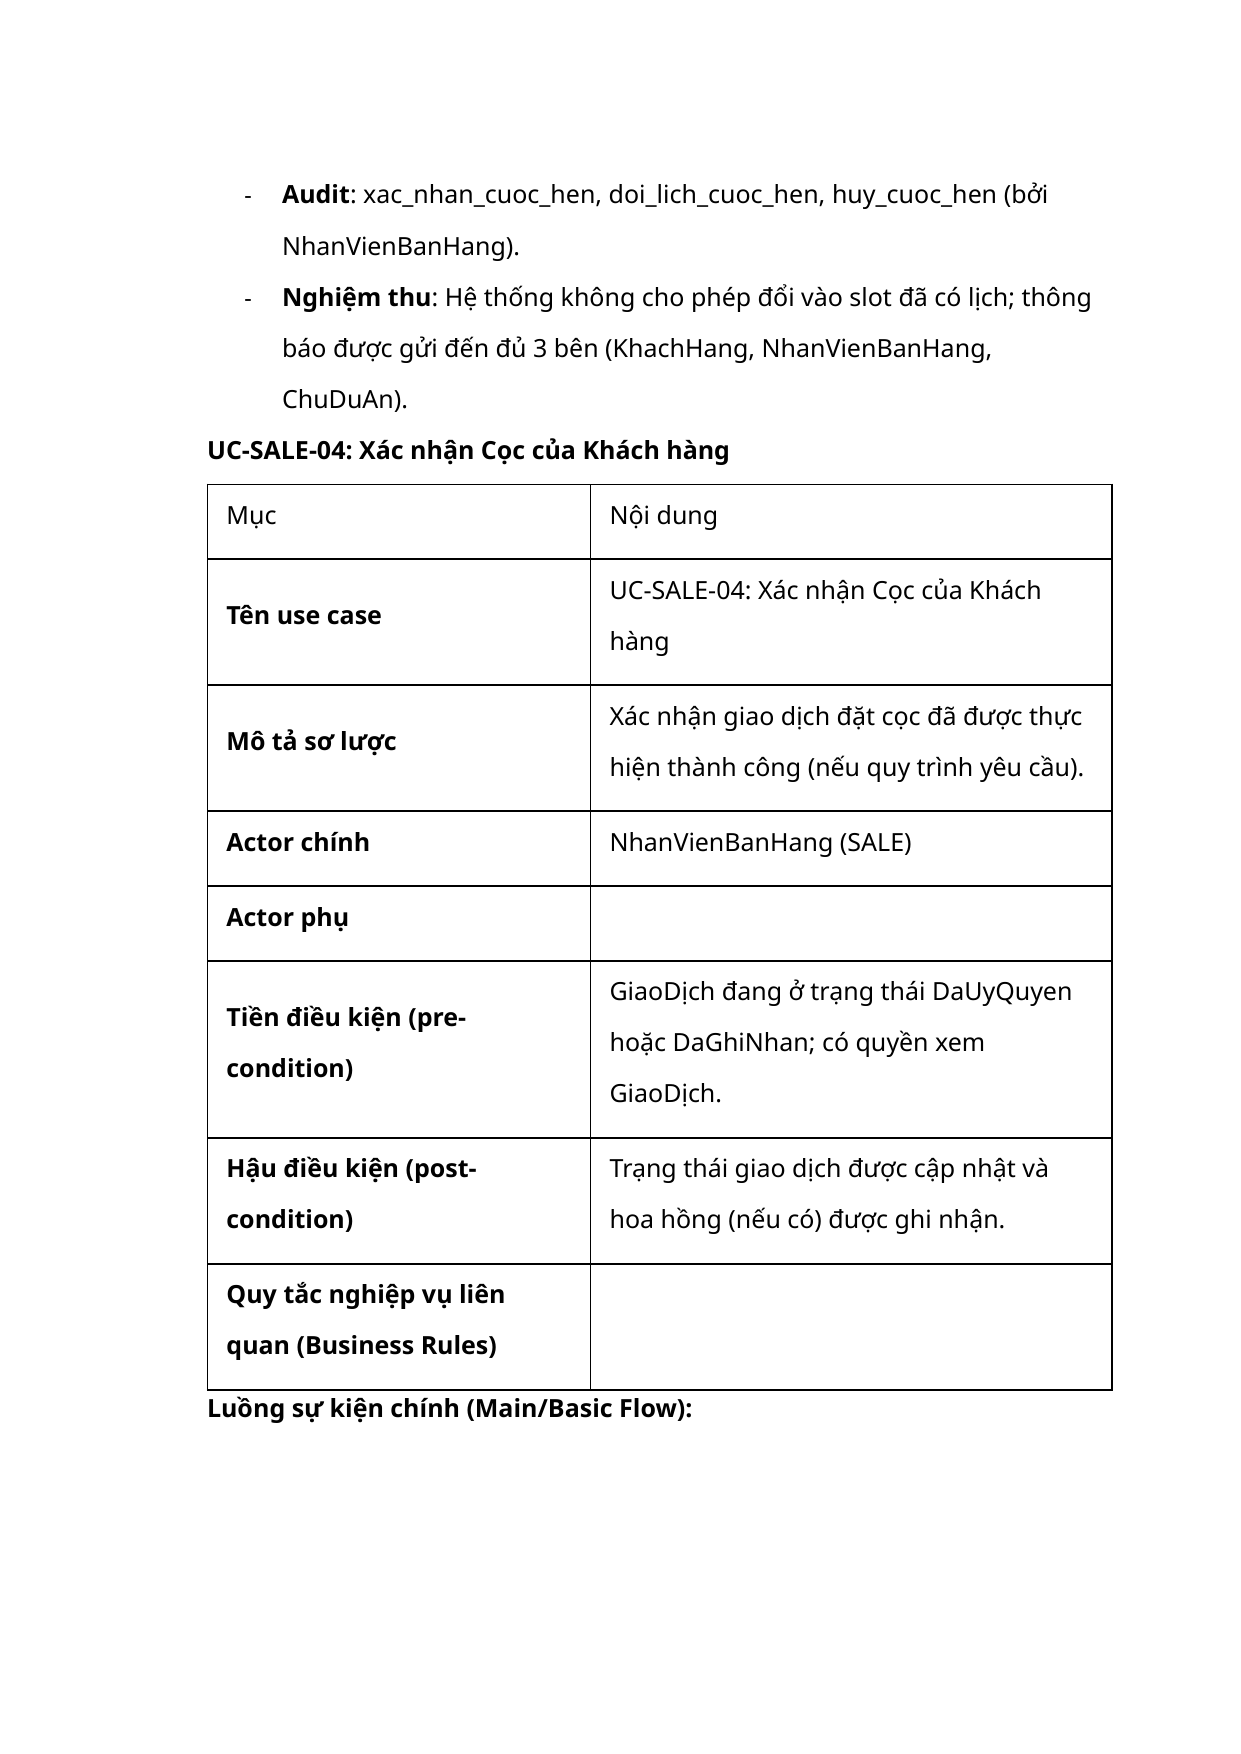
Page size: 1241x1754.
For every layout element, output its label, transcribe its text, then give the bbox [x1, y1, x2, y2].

table_cell [591, 887, 1111, 960]
table_cell Xác nhận giao dịch đặt cọc đã được thực hiện thành công (nếu quy trình yêu cầu). [591, 686, 1111, 810]
table_header Mục [208, 485, 590, 558]
table_cell UC-SALE-04: Xác nhận Cọc của Khách hàng [591, 560, 1111, 684]
table_cell Actor phụ [208, 887, 590, 960]
list Nghiệm thu: Hệ thống không cho phép đổi vào slot đã có lịch; thông báo được gửi đến đủ 3 bên (KhachHang, NhanVienBanHang, ChuDuAn). [244, 279, 1122, 415]
text UC-SALE-04: Xác nhận Cọc của Khách hàng [207, 432, 1122, 466]
table_cell Hậu điều kiện (post-condition) [208, 1139, 590, 1263]
table_cell Tên use case [208, 560, 590, 684]
table_cell Mô tả sơ lược [208, 686, 590, 810]
table_cell Tiền điều kiện (pre-condition) [208, 962, 590, 1137]
table_cell Actor chính [208, 812, 590, 885]
table_cell NhanVienBanHang (SALE) [591, 812, 1111, 885]
table_header Nội dung [591, 485, 1111, 558]
table_cell [591, 1265, 1111, 1389]
list Audit: xac_nhan_cuoc_hen, doi_lich_cuoc_hen, huy_cuoc_hen (bởi NhanVienBanHang). [244, 177, 1122, 262]
table_cell Quy tắc nghiệp vụ liên quan (Business Rules) [208, 1265, 590, 1389]
text Luồng sự kiện chính (Main/Basic Flow): [207, 1390, 1122, 1424]
table_cell GiaoDịch đang ở trạng thái DaUyQuyen hoặc DaGhiNhan; có quyền xem GiaoDịch. [591, 962, 1111, 1137]
table_cell Trạng thái giao dịch được cập nhật và hoa hồng (nếu có) được ghi nhận. [591, 1139, 1111, 1263]
